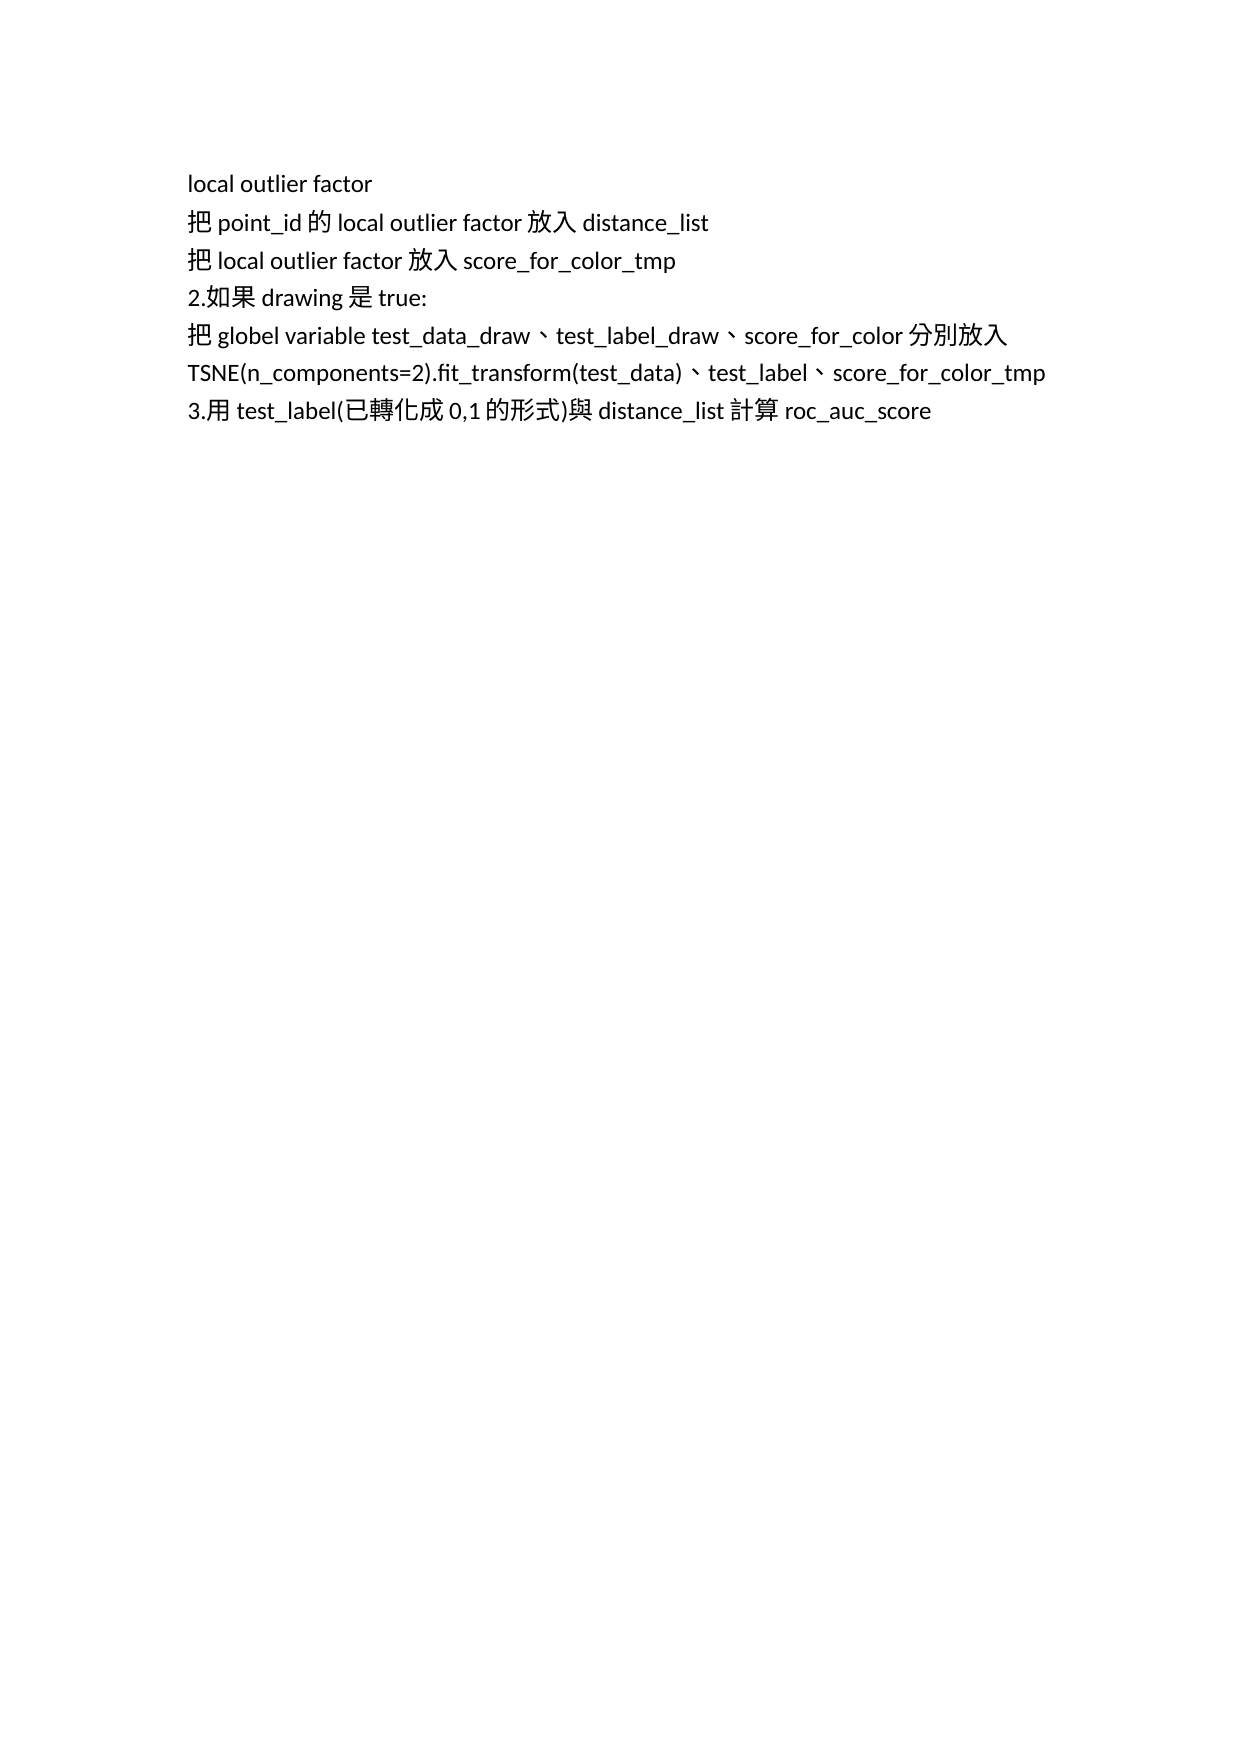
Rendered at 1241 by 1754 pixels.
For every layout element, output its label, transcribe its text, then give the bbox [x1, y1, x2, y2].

text 2.如果drawing是true: [187, 277, 1053, 314]
text 3.用test_label(已轉化成0,1的形式)與distance_list計算roc_auc_score [187, 389, 1053, 427]
text 把globel variable test_data_draw、test_label_draw、score_for_color分別放入TSNE(n_components=2).fit_transform(test_data)、test_label、score_for_color_tmp [187, 314, 1053, 389]
text 把local outlier factor放入score_for_color_tmp [187, 239, 1053, 277]
text 把point_id的local outlier factor放入distance_list [187, 202, 1053, 239]
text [187, 164, 1053, 202]
